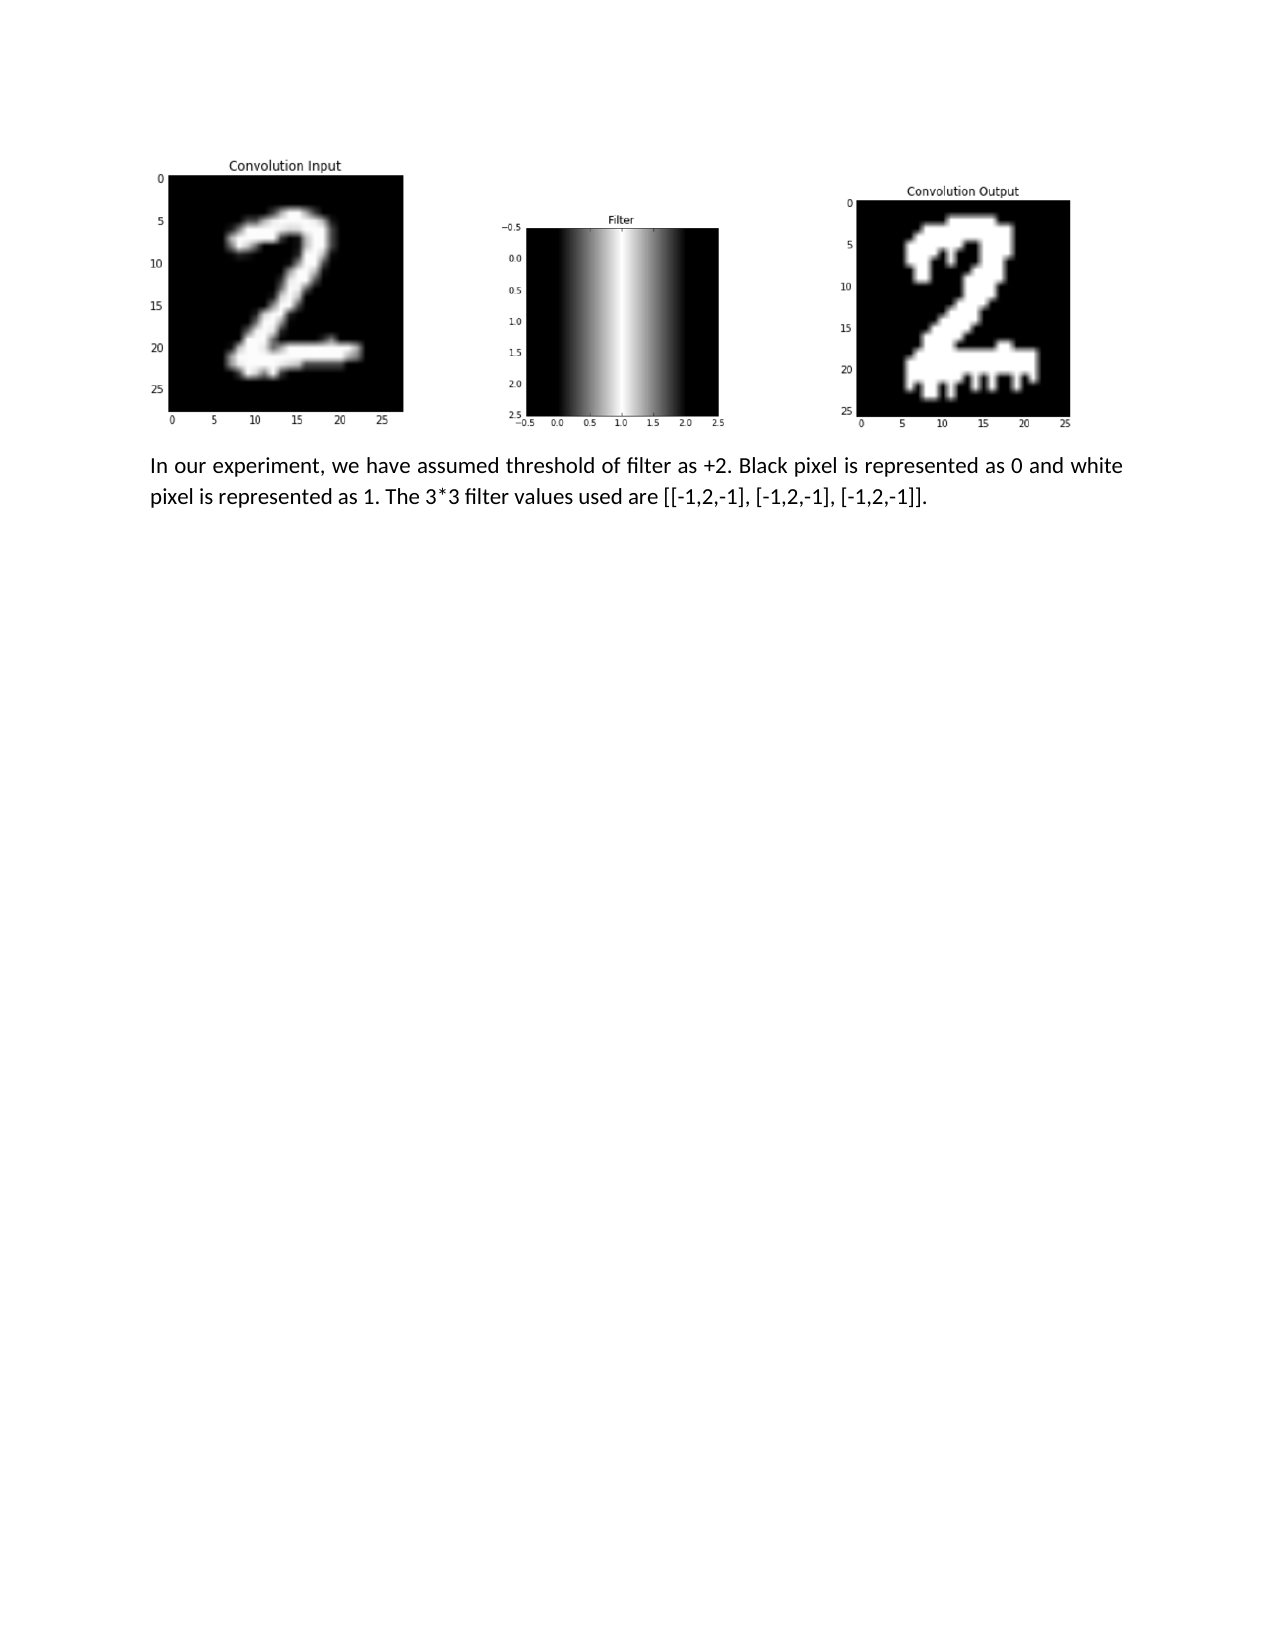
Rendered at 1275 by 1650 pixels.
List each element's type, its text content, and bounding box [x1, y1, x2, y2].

picture [828, 176, 1093, 433]
picture [502, 206, 730, 433]
picture [150, 150, 409, 433]
text In our experiment, we have assumed threshold of filter as +2. Black pixel is represented as 0 and white pixel is represented as 1. The 3*3 filter values used are [[-1,2,-1], [-1,2,-1], [-1,2,-1]]. [150, 452, 1125, 510]
